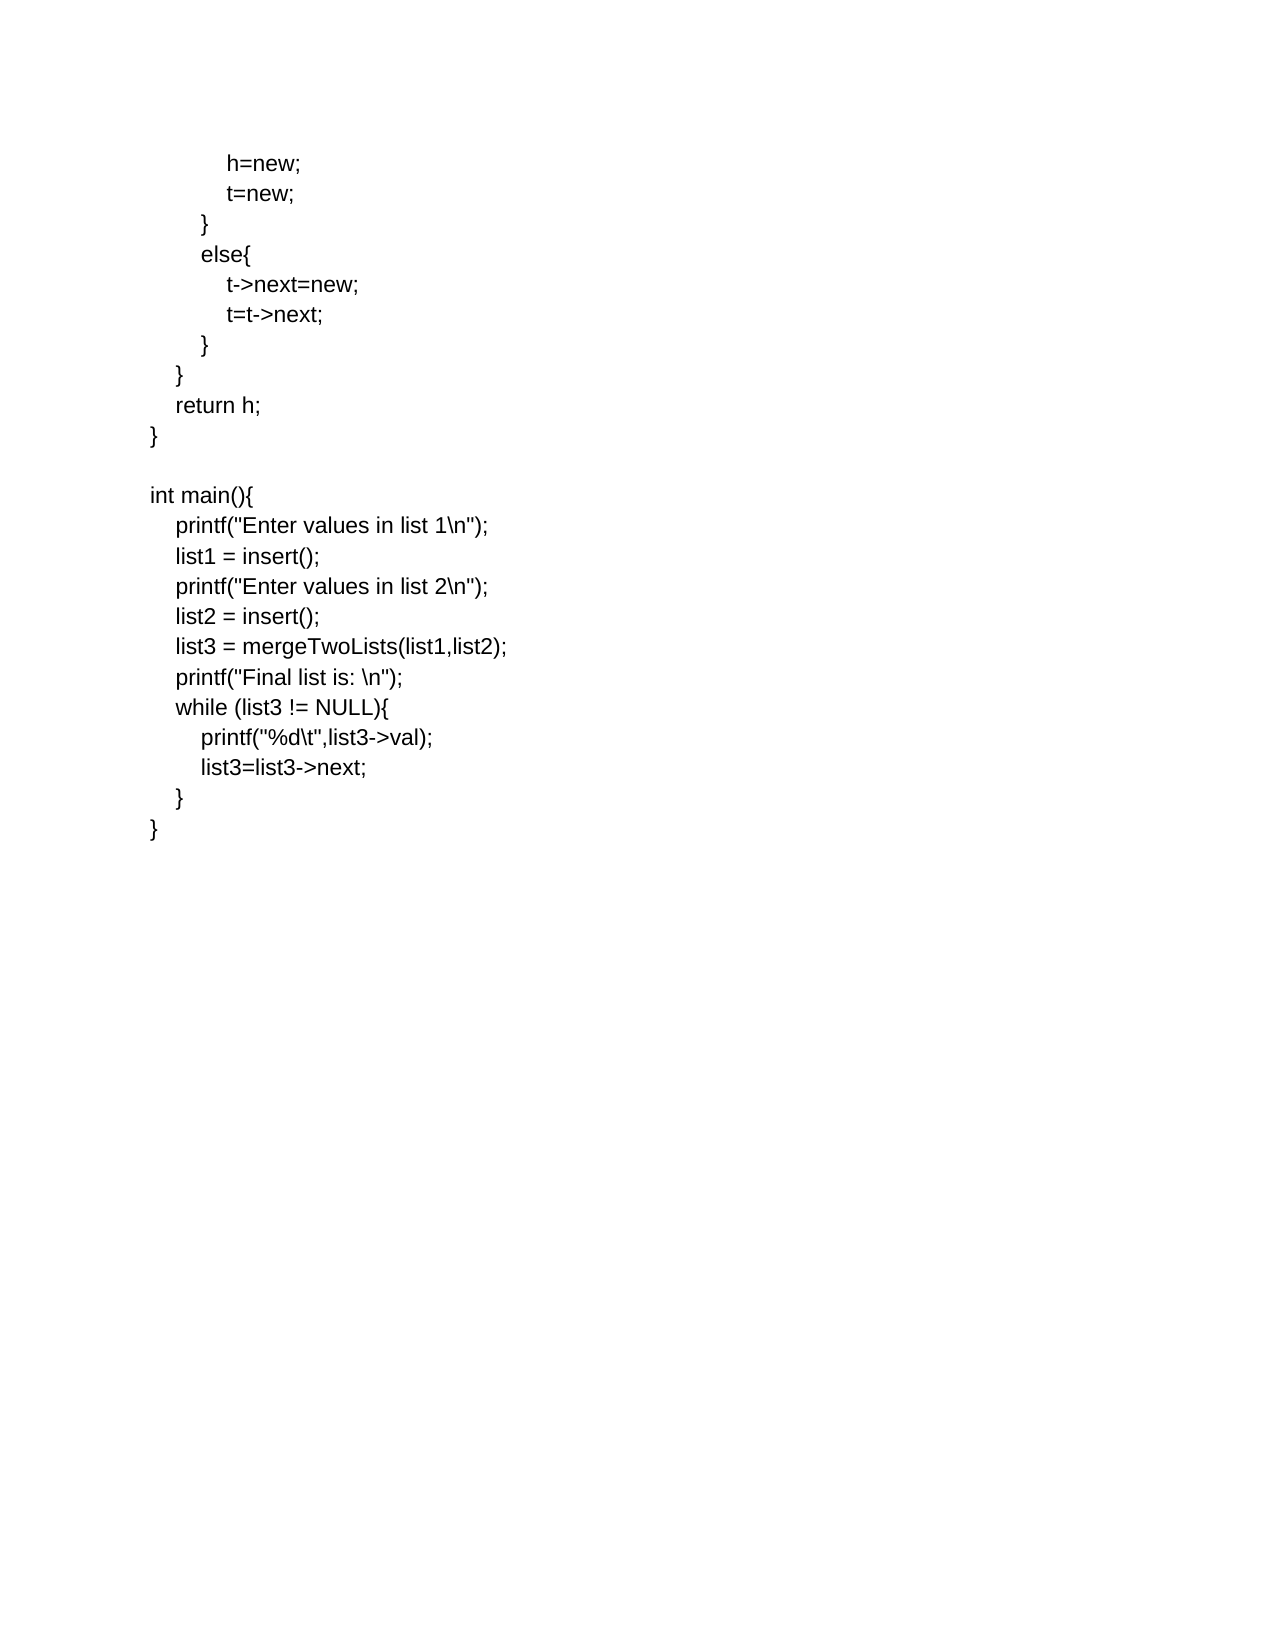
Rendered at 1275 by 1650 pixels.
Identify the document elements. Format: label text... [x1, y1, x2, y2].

text printf("%d\t",list3->val); [150, 724, 1125, 750]
text list1 = insert(); [150, 543, 1125, 569]
text list3 = mergeTwoLists(list1,list2); [150, 633, 1125, 660]
text } [150, 784, 1125, 811]
text list3=list3->next; [150, 754, 1125, 781]
text t=new; [150, 180, 1125, 207]
text int main(){ [150, 482, 1125, 509]
text list2 = insert(); [150, 603, 1125, 629]
text h=new; [150, 150, 1125, 176]
text while (list3 != NULL){ [150, 694, 1125, 720]
text printf("Final list is: \n"); [150, 663, 1125, 690]
text } [150, 331, 1125, 358]
text return h; [150, 392, 1125, 418]
text t->next=new; [150, 271, 1125, 297]
text t=t->next; [150, 301, 1125, 327]
text } [150, 814, 1125, 841]
text else{ [150, 241, 1125, 267]
text } [150, 210, 1125, 237]
text printf("Enter values in list 2\n"); [150, 573, 1125, 599]
text printf("Enter values in list 1\n"); [150, 512, 1125, 539]
text } [150, 422, 1125, 448]
text } [150, 361, 1125, 388]
